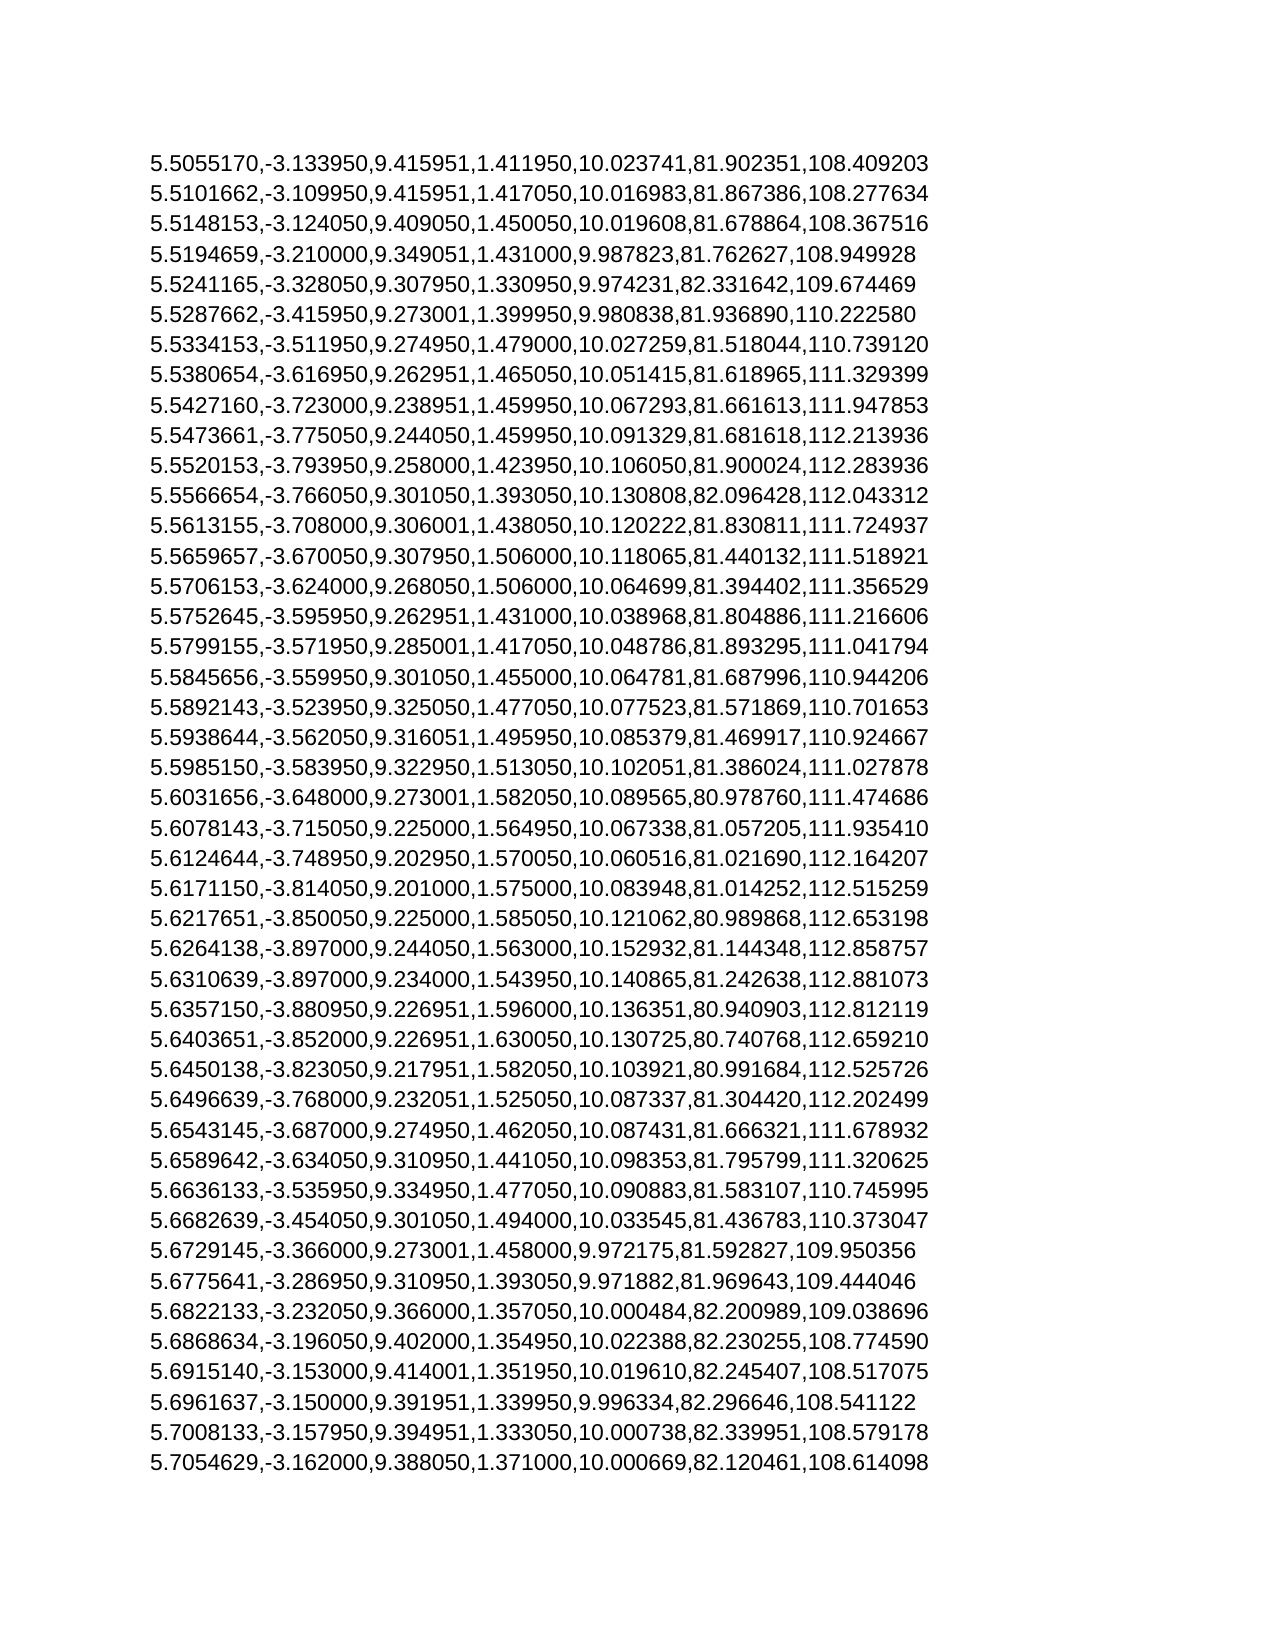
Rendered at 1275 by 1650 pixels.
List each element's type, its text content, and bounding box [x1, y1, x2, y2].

text 5.6403651,-3.852000,9.226951,1.630050,10.130725,80.740768,112.659210 [150, 1026, 1125, 1052]
text 5.6496639,-3.768000,9.232051,1.525050,10.087337,81.304420,112.202499 [150, 1086, 1125, 1113]
text 5.5055170,-3.133950,9.415951,1.411950,10.023741,81.902351,108.409203 [150, 150, 1125, 176]
text 5.6078143,-3.715050,9.225000,1.564950,10.067338,81.057205,111.935410 [150, 814, 1125, 841]
text 5.6357150,-3.880950,9.226951,1.596000,10.136351,80.940903,112.812119 [150, 996, 1125, 1022]
text 5.5566654,-3.766050,9.301050,1.393050,10.130808,82.096428,112.043312 [150, 482, 1125, 509]
text 5.6124644,-3.748950,9.202950,1.570050,10.060516,81.021690,112.164207 [150, 845, 1125, 871]
text 5.5287662,-3.415950,9.273001,1.399950,9.980838,81.936890,110.222580 [150, 301, 1125, 327]
text 5.5241165,-3.328050,9.307950,1.330950,9.974231,82.331642,109.674469 [150, 271, 1125, 297]
text 5.5706153,-3.624000,9.268050,1.506000,10.064699,81.394402,111.356529 [150, 573, 1125, 599]
text 5.6868634,-3.196050,9.402000,1.354950,10.022388,82.230255,108.774590 [150, 1328, 1125, 1354]
text 5.6217651,-3.850050,9.225000,1.585050,10.121062,80.989868,112.653198 [150, 905, 1125, 932]
text 5.6682639,-3.454050,9.301050,1.494000,10.033545,81.436783,110.373047 [150, 1207, 1125, 1234]
text 5.5985150,-3.583950,9.322950,1.513050,10.102051,81.386024,111.027878 [150, 754, 1125, 781]
text 5.5334153,-3.511950,9.274950,1.479000,10.027259,81.518044,110.739120 [150, 331, 1125, 358]
text 5.6543145,-3.687000,9.274950,1.462050,10.087431,81.666321,111.678932 [150, 1117, 1125, 1143]
text 5.6589642,-3.634050,9.310950,1.441050,10.098353,81.795799,111.320625 [150, 1147, 1125, 1173]
text 5.5752645,-3.595950,9.262951,1.431000,10.038968,81.804886,111.216606 [150, 603, 1125, 629]
text 5.5101662,-3.109950,9.415951,1.417050,10.016983,81.867386,108.277634 [150, 180, 1125, 207]
text 5.5194659,-3.210000,9.349051,1.431000,9.987823,81.762627,108.949928 [150, 241, 1125, 267]
text 5.6450138,-3.823050,9.217951,1.582050,10.103921,80.991684,112.525726 [150, 1056, 1125, 1083]
text 5.5427160,-3.723000,9.238951,1.459950,10.067293,81.661613,111.947853 [150, 392, 1125, 418]
text 5.6915140,-3.153000,9.414001,1.351950,10.019610,82.245407,108.517075 [150, 1358, 1125, 1385]
text 5.6636133,-3.535950,9.334950,1.477050,10.090883,81.583107,110.745995 [150, 1177, 1125, 1203]
text 5.5659657,-3.670050,9.307950,1.506000,10.118065,81.440132,111.518921 [150, 543, 1125, 569]
text 5.6822133,-3.232050,9.366000,1.357050,10.000484,82.200989,109.038696 [150, 1298, 1125, 1324]
text 5.5520153,-3.793950,9.258000,1.423950,10.106050,81.900024,112.283936 [150, 452, 1125, 478]
text 5.6171150,-3.814050,9.201000,1.575000,10.083948,81.014252,112.515259 [150, 875, 1125, 901]
text 5.6729145,-3.366000,9.273001,1.458000,9.972175,81.592827,109.950356 [150, 1237, 1125, 1264]
text 5.5148153,-3.124050,9.409050,1.450050,10.019608,81.678864,108.367516 [150, 210, 1125, 237]
text 5.6775641,-3.286950,9.310950,1.393050,9.971882,81.969643,109.444046 [150, 1268, 1125, 1294]
text 5.6264138,-3.897000,9.244050,1.563000,10.152932,81.144348,112.858757 [150, 935, 1125, 962]
text 5.6961637,-3.150000,9.391951,1.339950,9.996334,82.296646,108.541122 [150, 1388, 1125, 1415]
text 5.5799155,-3.571950,9.285001,1.417050,10.048786,81.893295,111.041794 [150, 633, 1125, 660]
text 5.7008133,-3.157950,9.394951,1.333050,10.000738,82.339951,108.579178 [150, 1419, 1125, 1445]
text 5.6310639,-3.897000,9.234000,1.543950,10.140865,81.242638,112.881073 [150, 966, 1125, 992]
text 5.5845656,-3.559950,9.301050,1.455000,10.064781,81.687996,110.944206 [150, 663, 1125, 690]
text 5.5938644,-3.562050,9.316051,1.495950,10.085379,81.469917,110.924667 [150, 724, 1125, 750]
text 5.5380654,-3.616950,9.262951,1.465050,10.051415,81.618965,111.329399 [150, 361, 1125, 388]
text 5.7054629,-3.162000,9.388050,1.371000,10.000669,82.120461,108.614098 [150, 1449, 1125, 1475]
text 5.6031656,-3.648000,9.273001,1.582050,10.089565,80.978760,111.474686 [150, 784, 1125, 811]
text 5.5892143,-3.523950,9.325050,1.477050,10.077523,81.571869,110.701653 [150, 694, 1125, 720]
text 5.5473661,-3.775050,9.244050,1.459950,10.091329,81.681618,112.213936 [150, 422, 1125, 448]
text 5.5613155,-3.708000,9.306001,1.438050,10.120222,81.830811,111.724937 [150, 512, 1125, 539]
